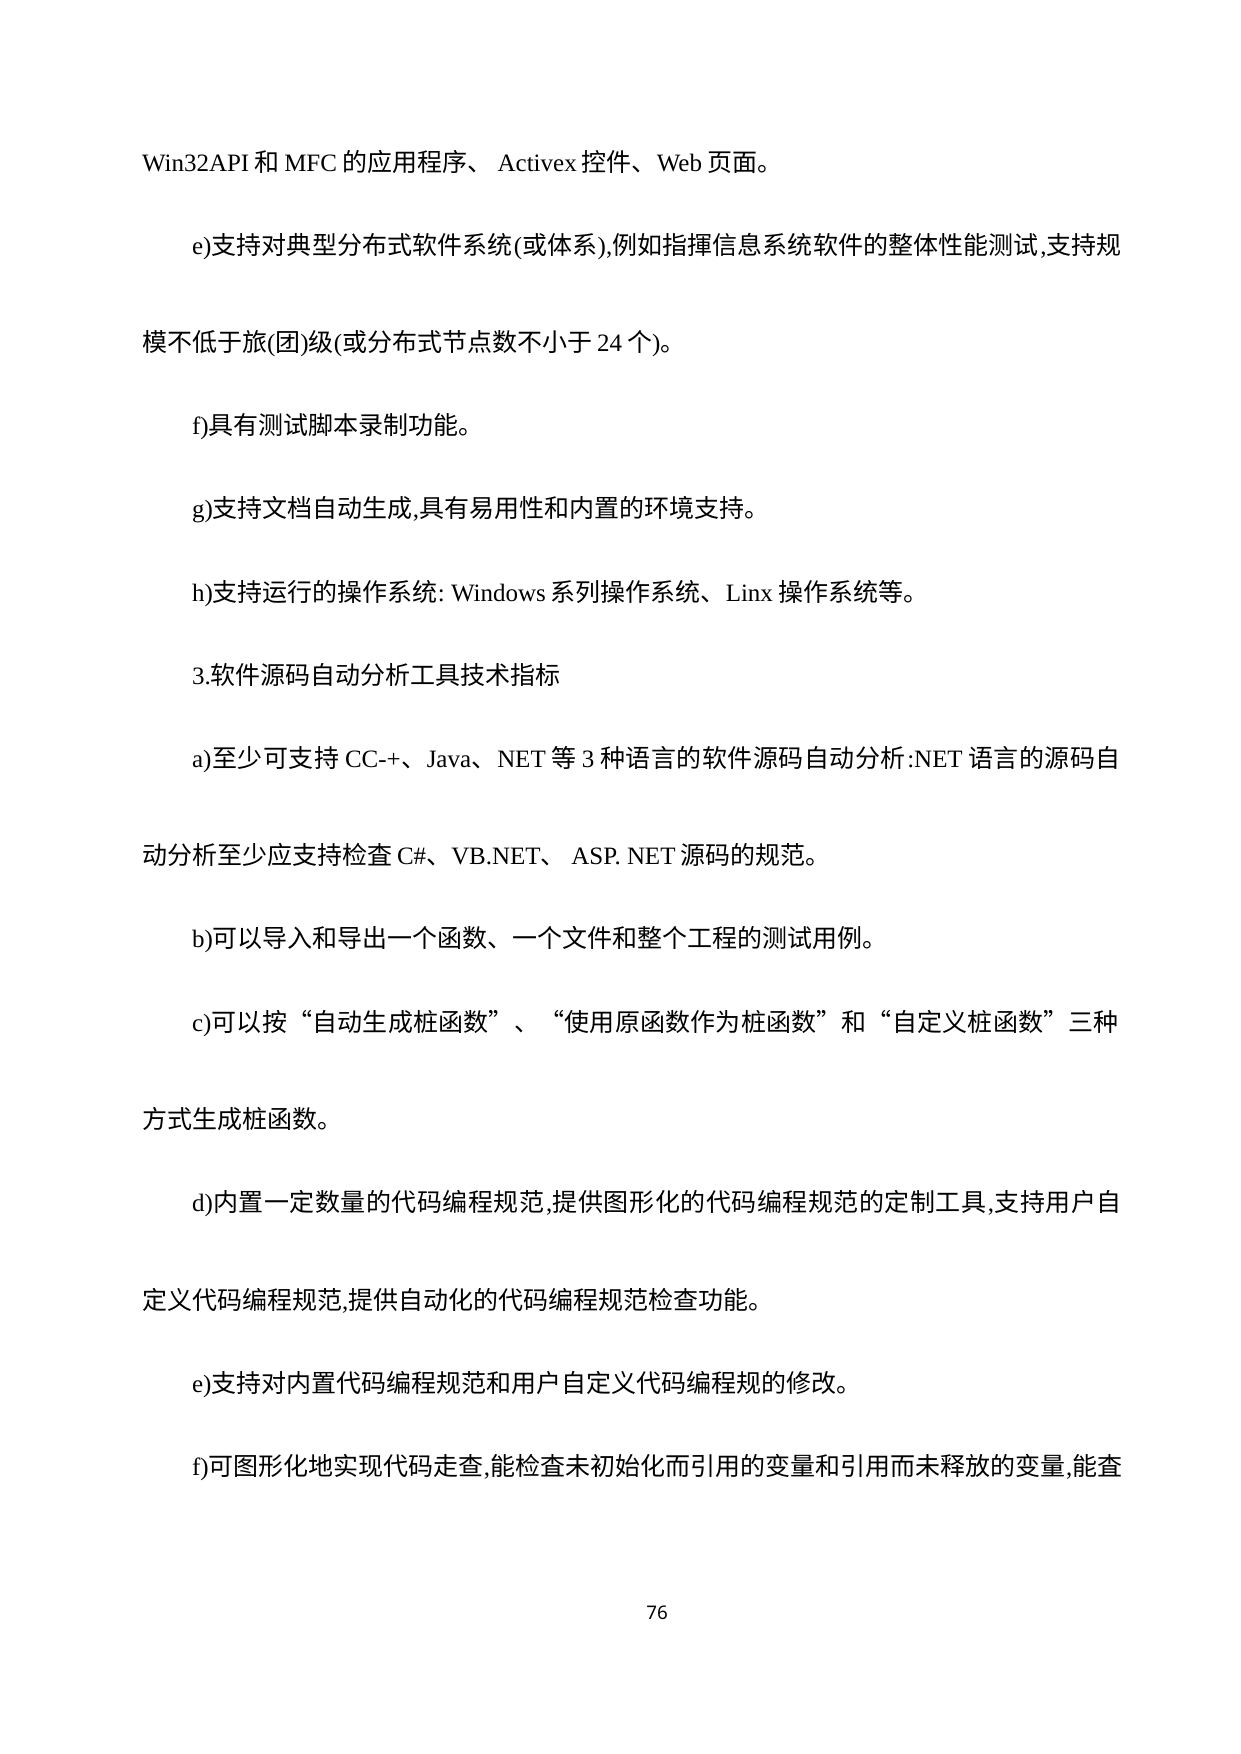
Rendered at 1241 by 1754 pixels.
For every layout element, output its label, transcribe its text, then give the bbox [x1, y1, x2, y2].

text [142, 128, 1122, 193]
text g)支持文档自动生成,具有易用性和内置的环境支持。 [142, 474, 1122, 539]
text h)支持运行的操作系统: Windows系列操作系统、Linx操作系统等。 [142, 558, 1122, 623]
text e)支持对内置代码编程规范和用户自定义代码编程规的修改。 [142, 1349, 1122, 1414]
text f)具有测试脚本录制功能。 [142, 391, 1122, 456]
text d)内置一定数量的代码编程规范,提供图形化的代码编程规范的定制工具,支持用户自定义代码编程规范,提供自动化的代码编程规范检查功能。 [142, 1168, 1122, 1331]
text b)可以导入和导出一个函数、一个文件和整个工程的测试用例。 [142, 904, 1122, 969]
text 3.软件源码自动分析工具技术指标 [142, 641, 1122, 706]
text c)可以按“自动生成桩函数”、“使用原函数作为桩函数”和“自定义桩函数”三种方式生成桩函数。 [142, 988, 1122, 1150]
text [142, 1432, 1122, 1497]
text e)支持对典型分布式软件系统(或体系),例如指揮信息系统软件的整体性能测试,支持规模不低于旅(团)级(或分布式节点数不小于24个)。 [142, 211, 1122, 373]
text a)至少可支持CC-+、Java、NET等3种语言的软件源码自动分析:NET语言的源码自动分析至少应支持检査C#、VB.NET、 ASP. NET源码的规范。 [142, 724, 1122, 886]
